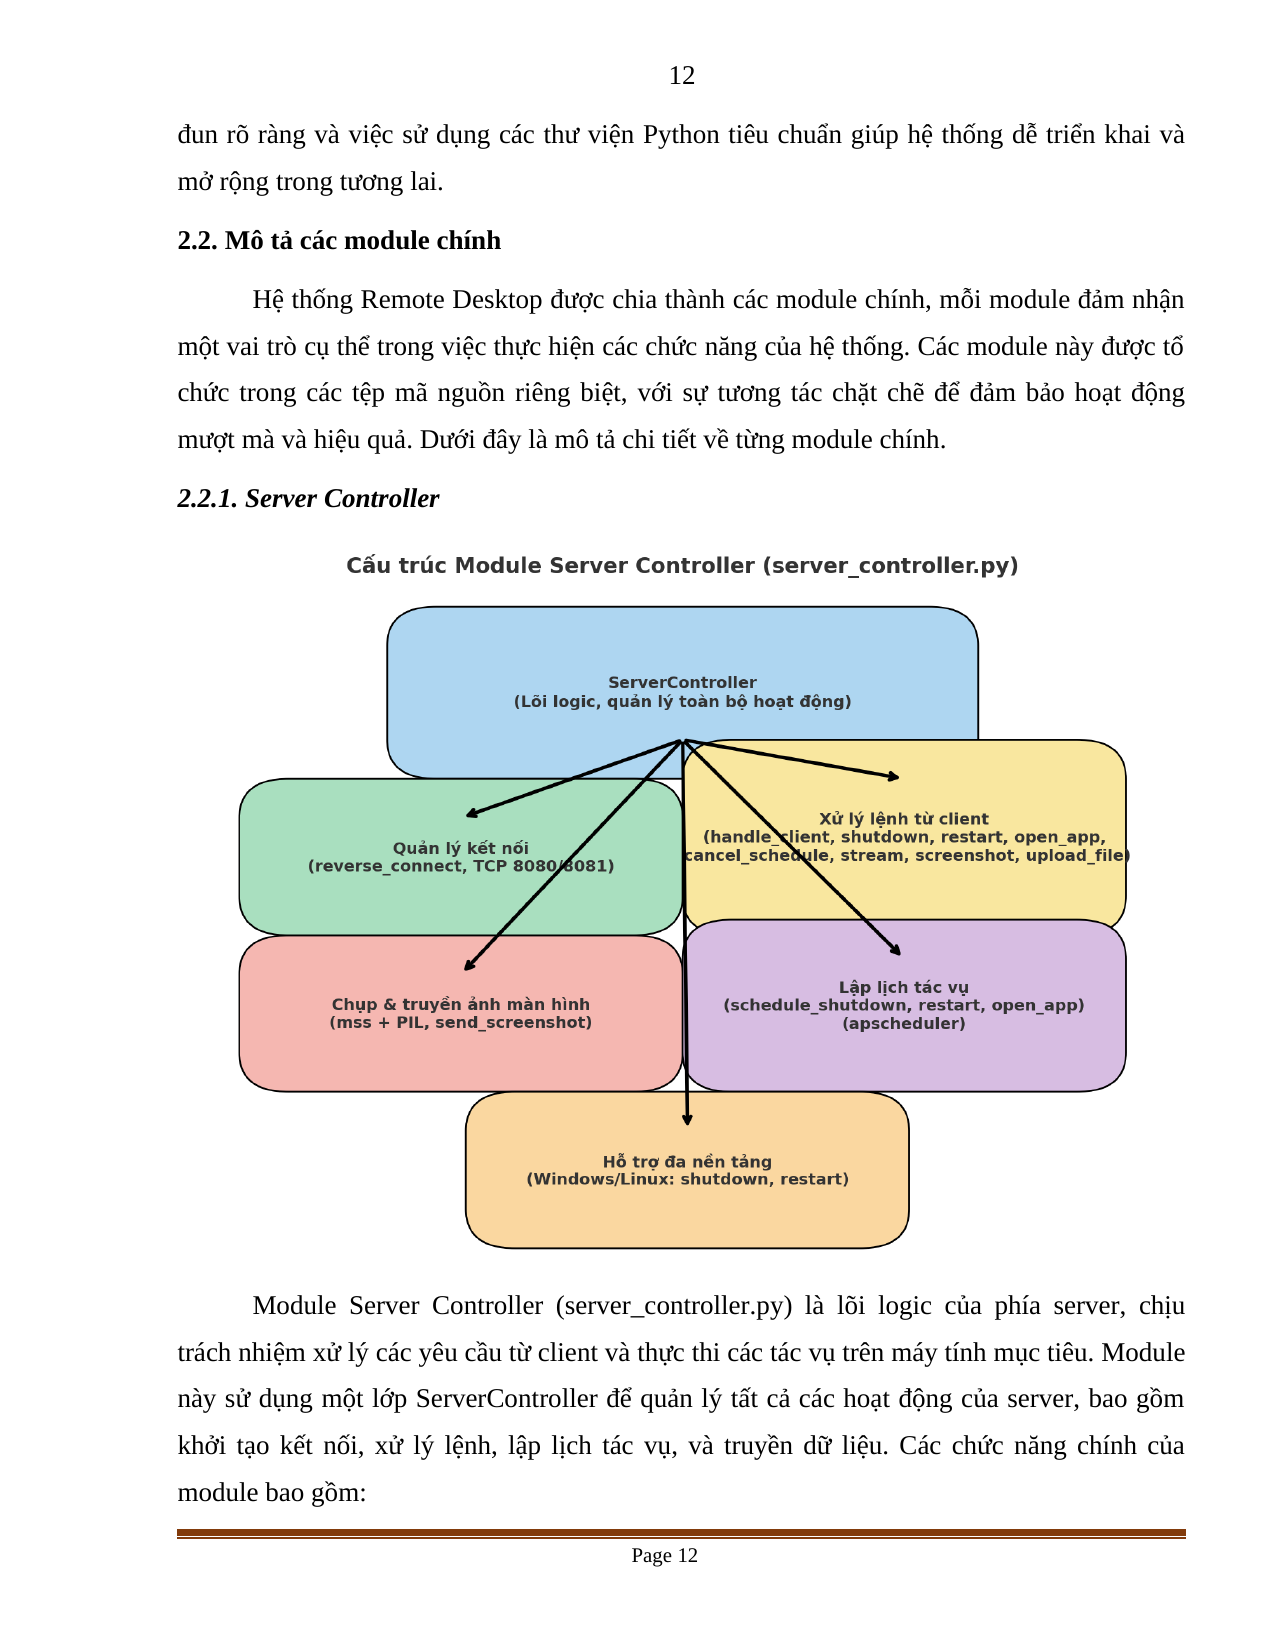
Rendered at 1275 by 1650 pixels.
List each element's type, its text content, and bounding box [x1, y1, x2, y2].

text Module Server Controller (server_controller.py) là lõi logic của phía server, chịu trách nhiệm xử lý các yêu cầu từ client và thực thi các tác vụ trên máy tính mục tiêu. Module này sử dụng một lớp ServerController để quản lý tất cả các hoạt động của server, bao gồm khởi tạo kết nối, xử lý lệnh, lập lịch tác vụ, và truyền dữ liệu. Các chức năng chính của module bao gồm: [177, 1289, 1186, 1507]
subtitle 2.2. Mô tả các module chính [177, 224, 1186, 255]
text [177, 118, 1186, 196]
subtitle 2.2.1. Server Controller [177, 482, 1186, 513]
text Hệ thống Remote Desktop được chia thành các module chính, mỗi module đảm nhận một vai trò cụ thể trong việc thực hiện các chức năng của hệ thống. Các module này được tổ chức trong các tệp mã nguồn riêng biệt, với sự tương tác chặt chẽ để đảm bảo hoạt động mượt mà và hiệu quả. Dưới đây là mô tả chi tiết về từng module chính. [177, 283, 1186, 454]
picture [177, 541, 1187, 1262]
